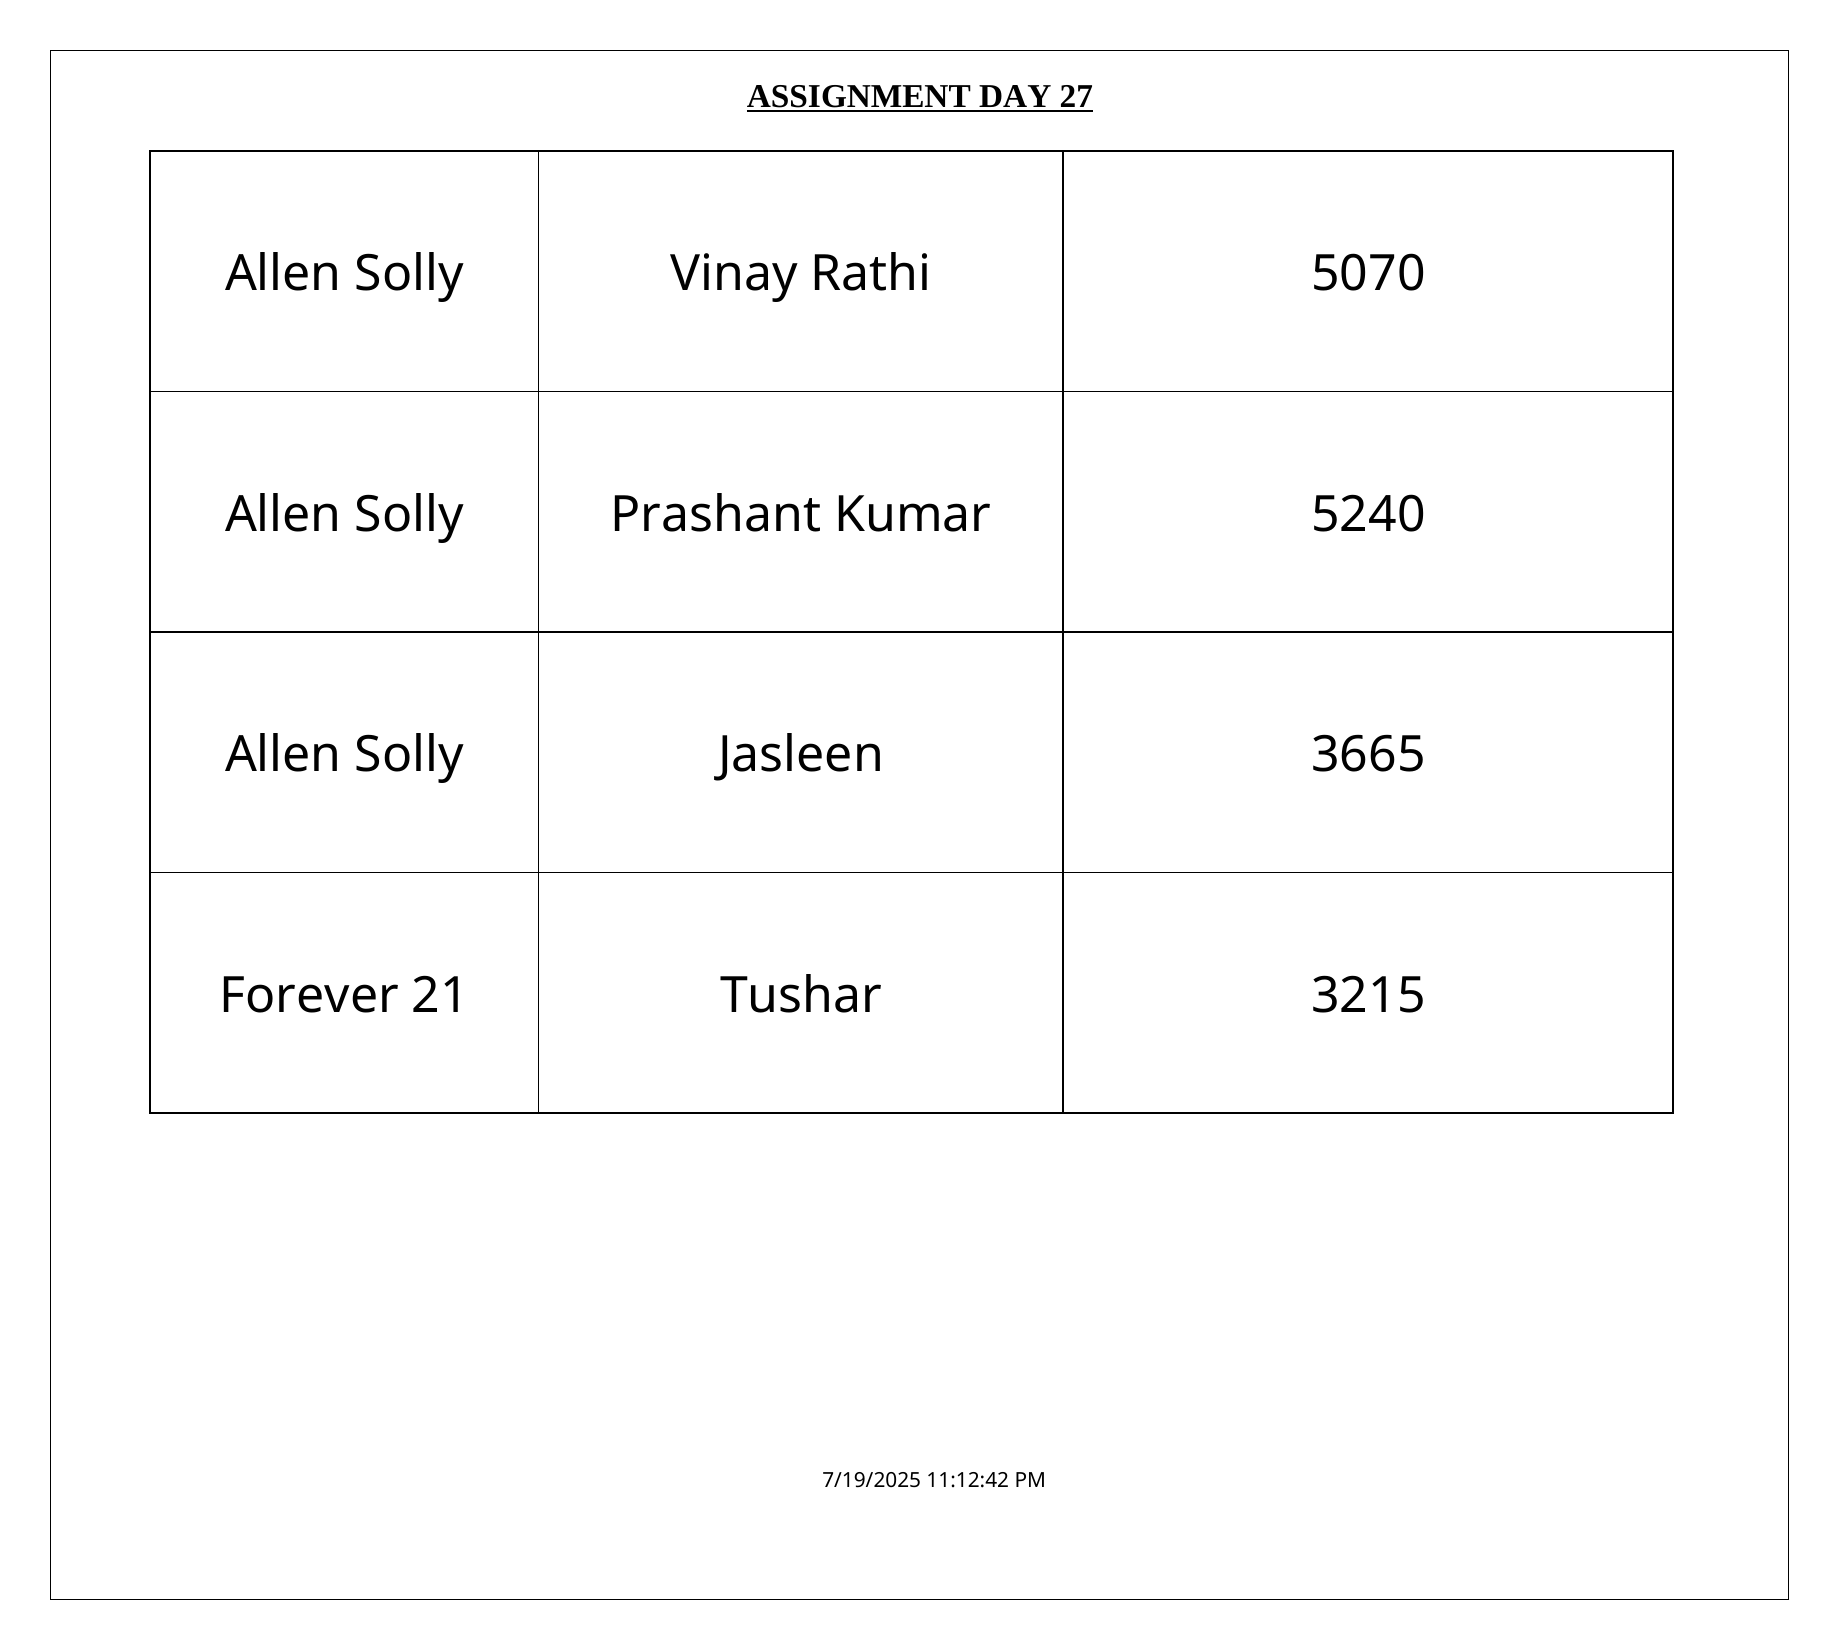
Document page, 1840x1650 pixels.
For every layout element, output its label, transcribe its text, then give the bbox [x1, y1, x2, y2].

table_cell Allen Solly [151, 633, 538, 872]
table_cell 5240 [1064, 392, 1672, 631]
table_cell Tushar [539, 873, 1062, 1112]
table_cell 3215 [1064, 873, 1672, 1112]
table_cell 3665 [1064, 633, 1672, 872]
table_cell Allen Solly [151, 392, 538, 631]
table_cell Jasleen [539, 633, 1062, 872]
table_cell Vinay Rathi [539, 152, 1062, 391]
table_cell Allen Solly [151, 152, 538, 391]
table_cell Forever 21 [151, 873, 538, 1112]
table_cell Prashant Kumar [539, 392, 1062, 631]
table_cell 5070 [1064, 152, 1672, 391]
